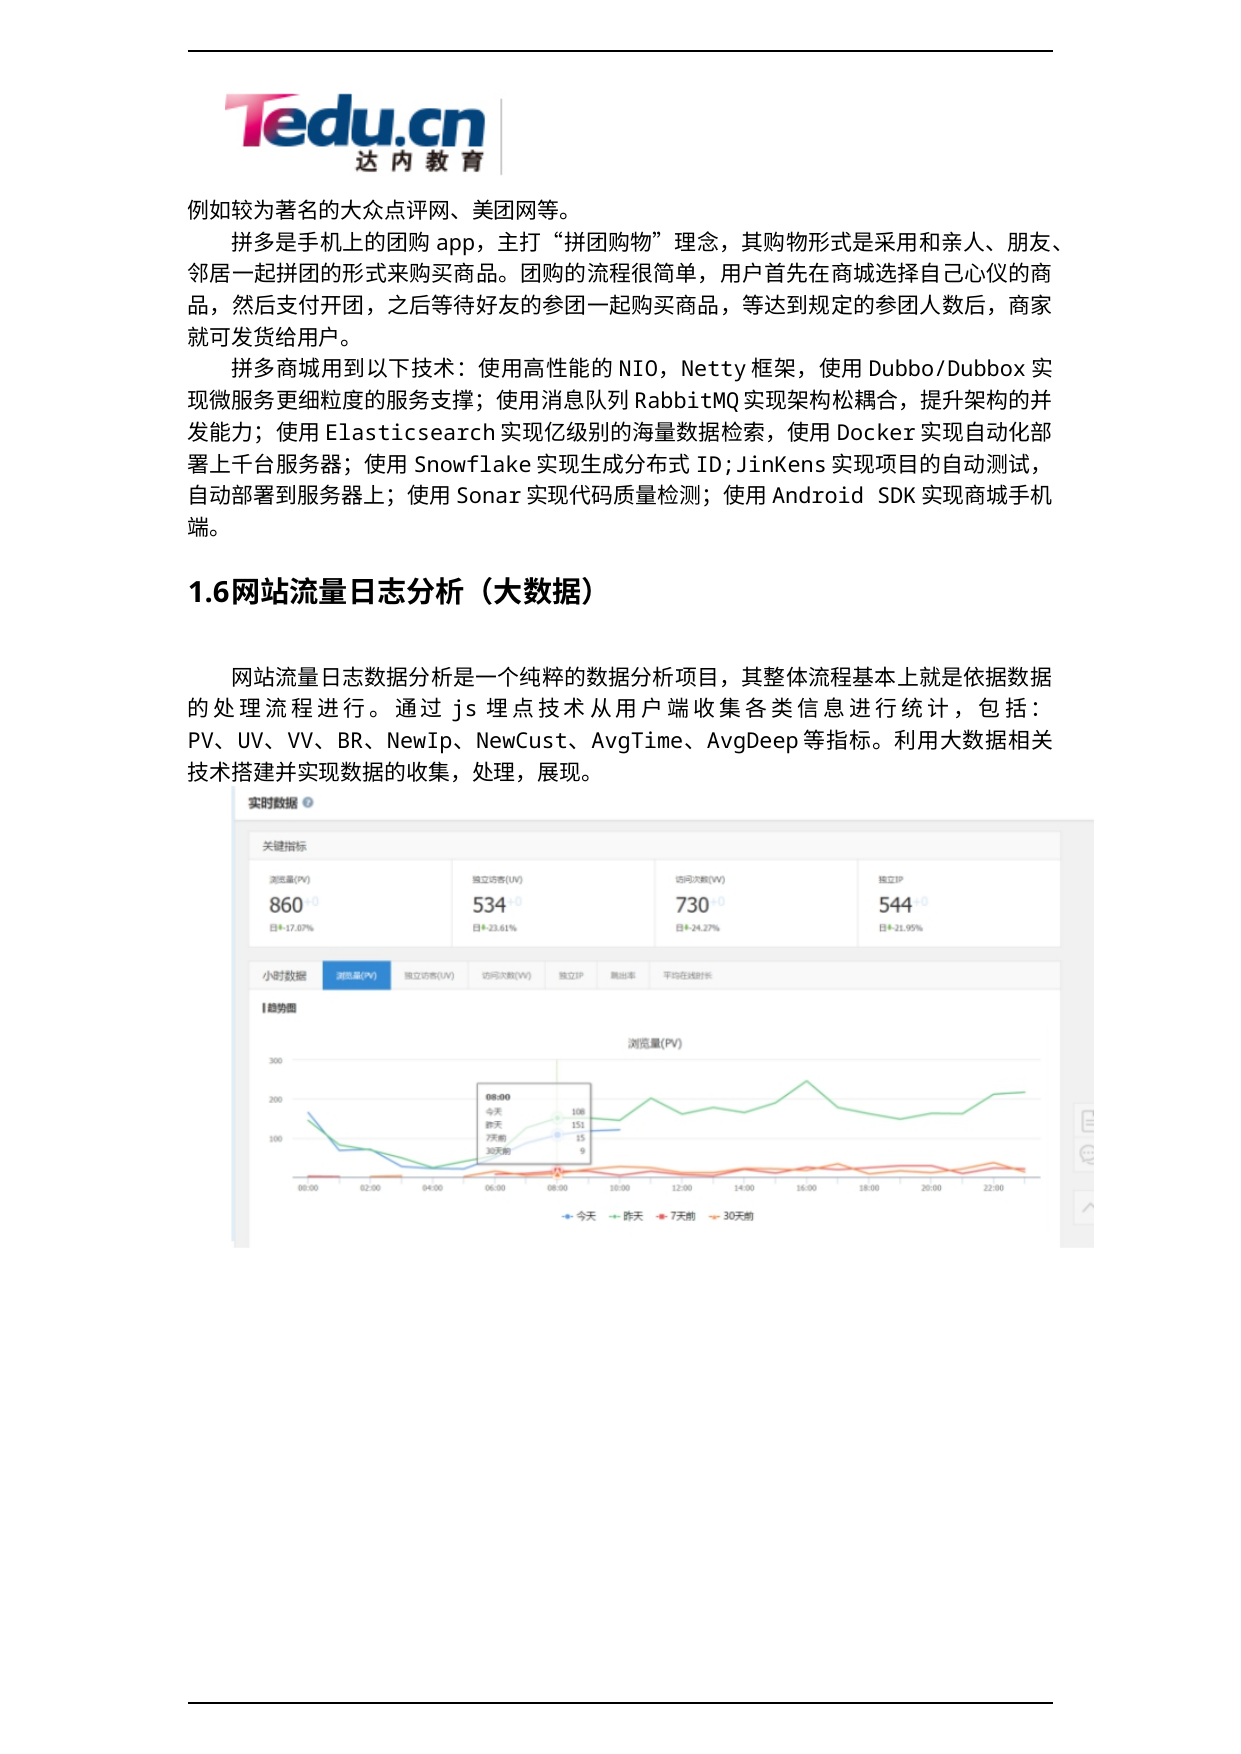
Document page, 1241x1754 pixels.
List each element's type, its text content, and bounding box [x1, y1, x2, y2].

text 互联网的快速发展，带动了一系列的网络购物风潮。国内迅速涌现了一大波团购网站，例如较为著名的大众点评网、美团网等。 [187, 193, 1053, 224]
text 拼多商城用到以下技术：使用高性能的NIO，Netty框架，使用Dubbo/Dubbox实现微服务更细粒度的服务支撑；使用消息队列RabbitMQ实现架构松耦合，提升架构的并发能力；使用Elasticsearch实现亿级别的海量数据检索，使用Docker实现自动化部署上千台服务器；使用Snowflake实现生成分布式ID;JinKens实现项目的自动测试，自动部署到服务器上；使用Sonar实现代码质量检测；使用Android SDK实现商城手机端。 [187, 351, 1053, 542]
text 网站流量日志数据分析是一个纯粹的数据分析项目，其整体流程基本上就是依据数据的处理流程进行。通过js埋点技术从用户端收集各类信息进行统计，包括：PV、UV、VV、BR、NewIp、NewCust、AvgTime、AvgDeep等指标。利用大数据相关技术搭建并实现数据的收集，处理，展现。 [187, 659, 1053, 786]
text 拼多是手机上的团购app，主打“拼团购物”理念，其购物形式是采用和亲人、朋友、邻居一起拼团的形式来购买商品。团购的流程很简单，用户首先在商城选择自己心仪的商品，然后支付开团，之后等待好友的参团一起购买商品，等达到规定的参团人数后，商家就可发货给用户。 [187, 224, 1053, 351]
picture [231, 786, 1094, 1249]
picture [225, 88, 507, 180]
subtitle 网站流量日志分析（大数据） [188, 569, 1053, 611]
